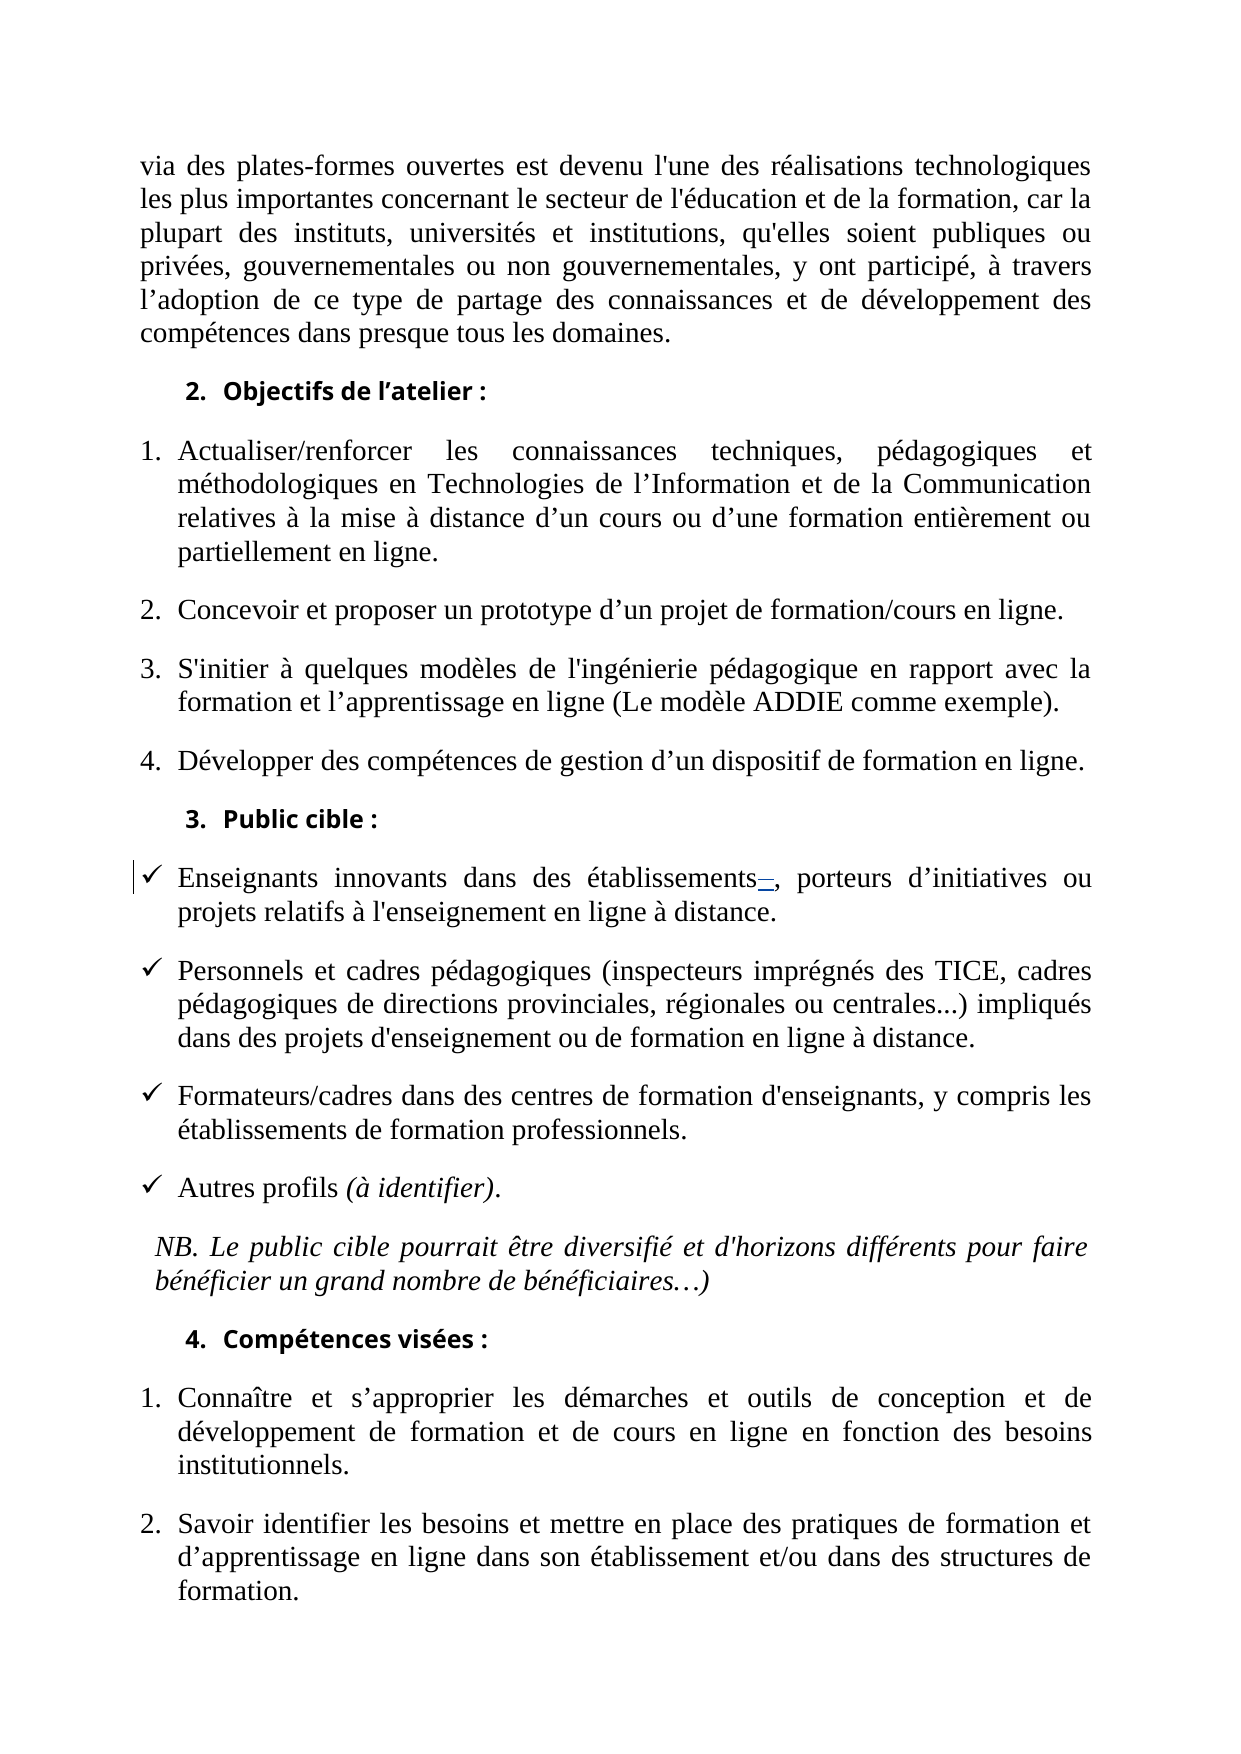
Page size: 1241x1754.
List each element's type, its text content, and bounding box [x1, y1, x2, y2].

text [140, 148, 1092, 349]
list Personnels et cadres pédagogiques (inspecteurs imprégnés des TICE, cadres pédagogiques de directions provinciales, régionales ou centrales...) impliqués dans des projets d'enseignement ou de formation en ligne à distance. [140, 953, 1092, 1053]
list S'initier à quelques modèles de l'ingénierie pédagogique en rapport avec la formation et l’apprentissage en ligne (Le modèle ADDIE comme exemple). [140, 651, 1092, 718]
list Développer des compétences de gestion d’un dispositif de formation en ligne. [140, 743, 1092, 776]
list Compétences visées : [185, 1321, 1092, 1355]
list Concevoir et proposer un prototype d’un projet de formation/cours en ligne. [140, 592, 1092, 626]
list Enseignants innovants dans des établissements, porteurs d’initiatives ou projets relatifs à l'enseignement en ligne à distance. [140, 860, 1092, 928]
list Formateurs/cadres dans des centres de formation d'enseignants, y compris les établissements de formation professionnels. [140, 1078, 1092, 1146]
list Public cible : [185, 801, 1092, 835]
list Actualiser/renforcer les connaissances techniques, pédagogiques et méthodologiques en Technologies de l’Information et de la Communication relatives à la mise à distance d’un cours ou d’une formation entièrement ou partiellement en ligne. [140, 433, 1092, 567]
list Connaître et s’approprier les démarches et outils de conception et de développement de formation et de cours en ligne en fonction des besoins institutionnels. [140, 1380, 1092, 1481]
list Autres profils (à identifier). [140, 1171, 1092, 1204]
list Objectifs de l’atelier : [185, 374, 1092, 408]
list Savoir identifier les besoins et mettre en place des pratiques de formation et d’apprentissage en ligne dans son établissement et/ou dans des structures de formation. [140, 1506, 1092, 1607]
text NB. Le public cible pourrait être diversifié et d'horizons différents pour faire bénéficier un grand nombre de bénéficiaires…) [154, 1229, 1092, 1296]
